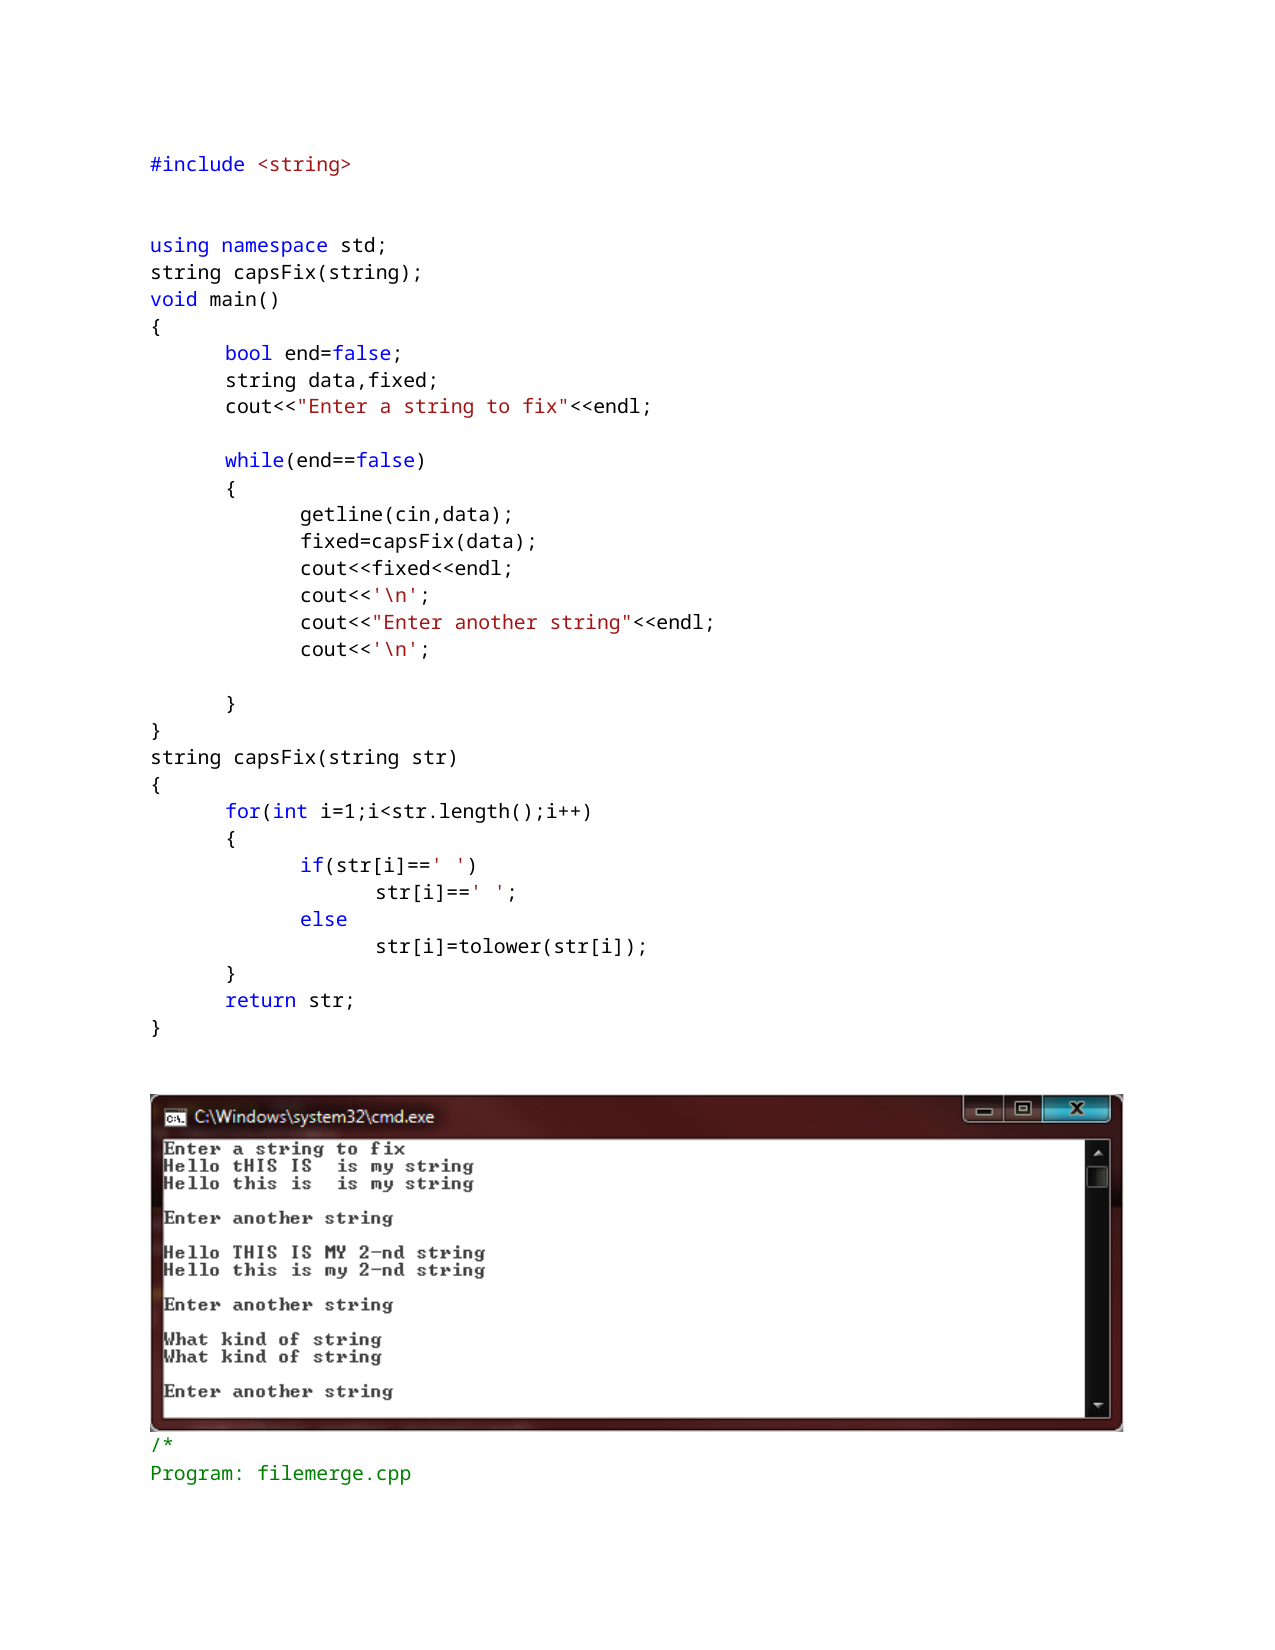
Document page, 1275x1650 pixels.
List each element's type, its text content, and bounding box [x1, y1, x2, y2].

text } [150, 1013, 1125, 1040]
text return str; [150, 986, 1125, 1013]
text fixed=capsFix(data); [150, 528, 1125, 555]
text cout<<"Enter a string to fix"<<endl; [150, 393, 1125, 420]
text { [150, 771, 1125, 797]
text string capsFix(string str) [150, 743, 1125, 771]
text if(str[i]==' ') [150, 851, 1125, 878]
text } [150, 959, 1125, 986]
text string data,fixed; [150, 366, 1125, 393]
text } [150, 717, 1125, 743]
text else [150, 905, 1125, 932]
text { [150, 474, 1125, 501]
text { [150, 824, 1125, 851]
picture [150, 1094, 1124, 1432]
text string capsFix(string); [150, 258, 1125, 285]
text cout<<'\n'; [150, 582, 1125, 609]
text using namespace std; [150, 231, 1125, 258]
text { [150, 312, 1125, 339]
text Program: filemerge.cpp [150, 1459, 1125, 1486]
text cout<<"Enter another string"<<endl; [150, 609, 1125, 636]
text str[i]=tolower(str[i]); [150, 932, 1125, 959]
text cout<<'\n'; [150, 636, 1125, 663]
text #include <string> [150, 150, 1125, 177]
text /* [150, 1432, 1125, 1459]
text getline(cin,data); [150, 501, 1125, 528]
text bool end=false; [150, 339, 1125, 366]
text while(end==false) [150, 447, 1125, 474]
text str[i]==' '; [150, 878, 1125, 905]
text cout<<fixed<<endl; [150, 555, 1125, 582]
text } [150, 689, 1125, 717]
text void main() [150, 285, 1125, 312]
text for(int i=1;i<str.length();i++) [150, 797, 1125, 824]
